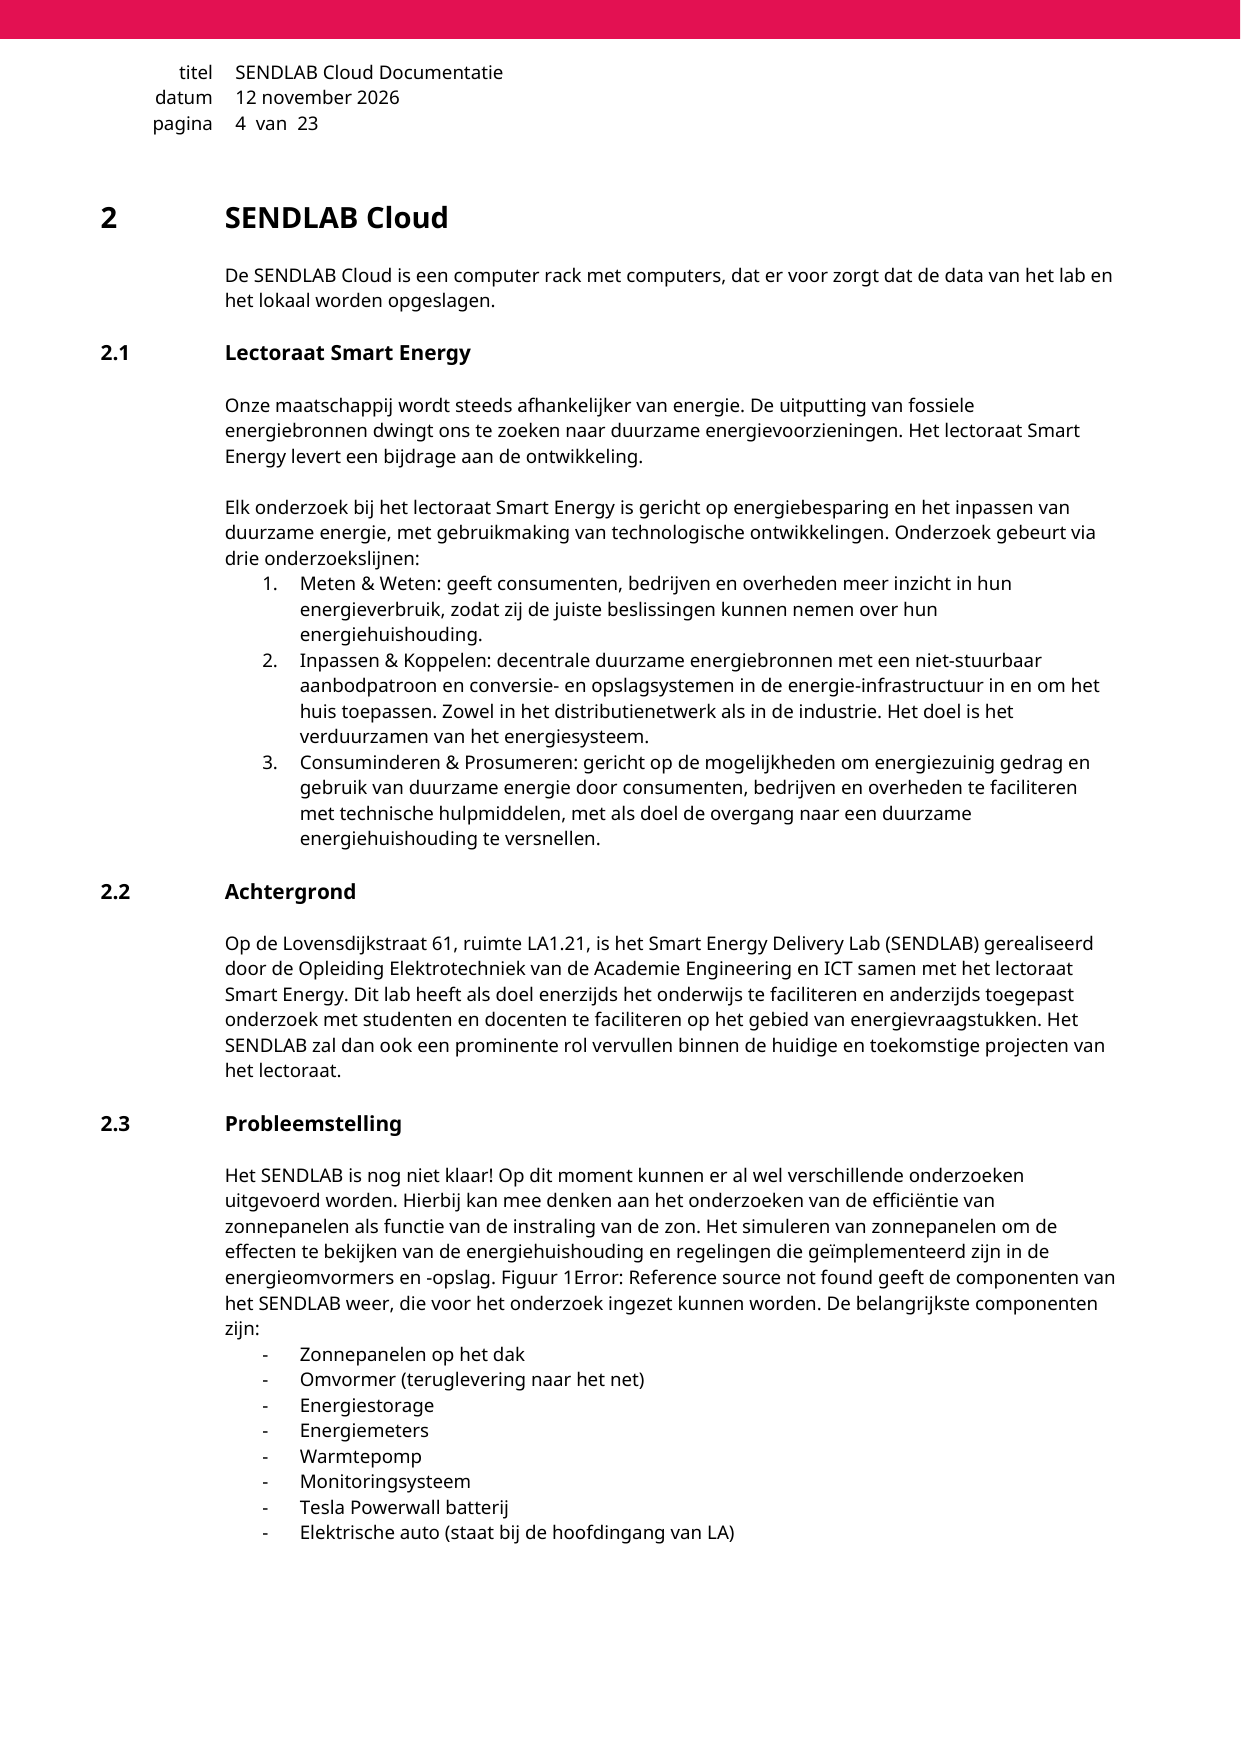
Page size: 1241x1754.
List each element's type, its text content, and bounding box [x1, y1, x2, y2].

list Warmtepomp [262, 1443, 1116, 1468]
list Inpassen & Koppelen: decentrale duurzame energiebronnen met een niet-stuurbaar aanbodpatroon en conversie- en opslagsystemen in de energie-infrastructuur in en om het huis toepassen. Zowel in het distributienetwerk als in de industrie. Het doel is het verduurzamen van het energiesysteem. [262, 647, 1116, 749]
list Tesla Powerwall batterij [262, 1494, 1116, 1519]
list Zonnepanelen op het dak [262, 1341, 1116, 1366]
list Elektrische auto (staat bij de hoofdingang van LA) [262, 1519, 1116, 1545]
subtitle Probleemstelling [100, 1109, 1116, 1137]
text De SENDLAB Cloud is een computer rack met computers, dat er voor zorgt dat de data van het lab en het lokaal worden opgeslagen. [224, 262, 1116, 313]
list Omvormer (teruglevering naar het net) [262, 1366, 1116, 1392]
text Onze maatschappij wordt steeds afhankelijker van energie. De uitputting van fossiele energiebronnen dwingt ons te zoeken naar duurzame energievoorzieningen. Het lectoraat Smart Energy levert een bijdrage aan de ontwikkeling. [224, 392, 1116, 468]
list Consuminderen & Prosumeren: gericht op de mogelijkheden om energiezuinig gedrag en gebruik van duurzame energie door consumenten, bedrijven en overheden te faciliteren met technische hulpmiddelen, met als doel de overgang naar een duurzame energiehuishouding te versnellen. [262, 749, 1116, 851]
list Meten & Weten: geeft consumenten, bedrijven en overheden meer inzicht in hun energieverbruik, zodat zij de juiste beslissingen kunnen nemen over hun energiehuishouding. [262, 571, 1116, 647]
list Energiemeters [262, 1417, 1116, 1443]
subtitle Achtergrond [100, 877, 1116, 905]
picture [0, 0, 1241, 39]
list Energiestorage [262, 1392, 1116, 1417]
text Op de Lovensdijkstraat 61, ruimte LA1.21, is het Smart Energy Delivery Lab (SENDLAB) gerealiseerd door de Opleiding Elektrotechniek van de Academie Engineering en ICT samen met het lectoraat Smart Energy. Dit lab heeft als doel enerzijds het onderwijs te faciliteren en anderzijds toegepast onderzoek met studenten en docenten te faciliteren op het gebied van energievraagstukken. Het SENDLAB zal dan ook een prominente rol vervullen binnen de huidige en toekomstige projecten van het lectoraat. [224, 930, 1116, 1083]
list Monitoringsysteem [262, 1468, 1116, 1494]
text Elk onderzoek bij het lectoraat Smart Energy is gericht op energiebesparing en het inpassen van duurzame energie, met gebruikmaking van technologische ontwikkelingen. Onderzoek gebeurt via drie onderzoekslijnen: [224, 494, 1116, 571]
subtitle Lectoraat Smart Energy [100, 338, 1116, 367]
subtitle SENDLAB Cloud [100, 197, 1116, 237]
